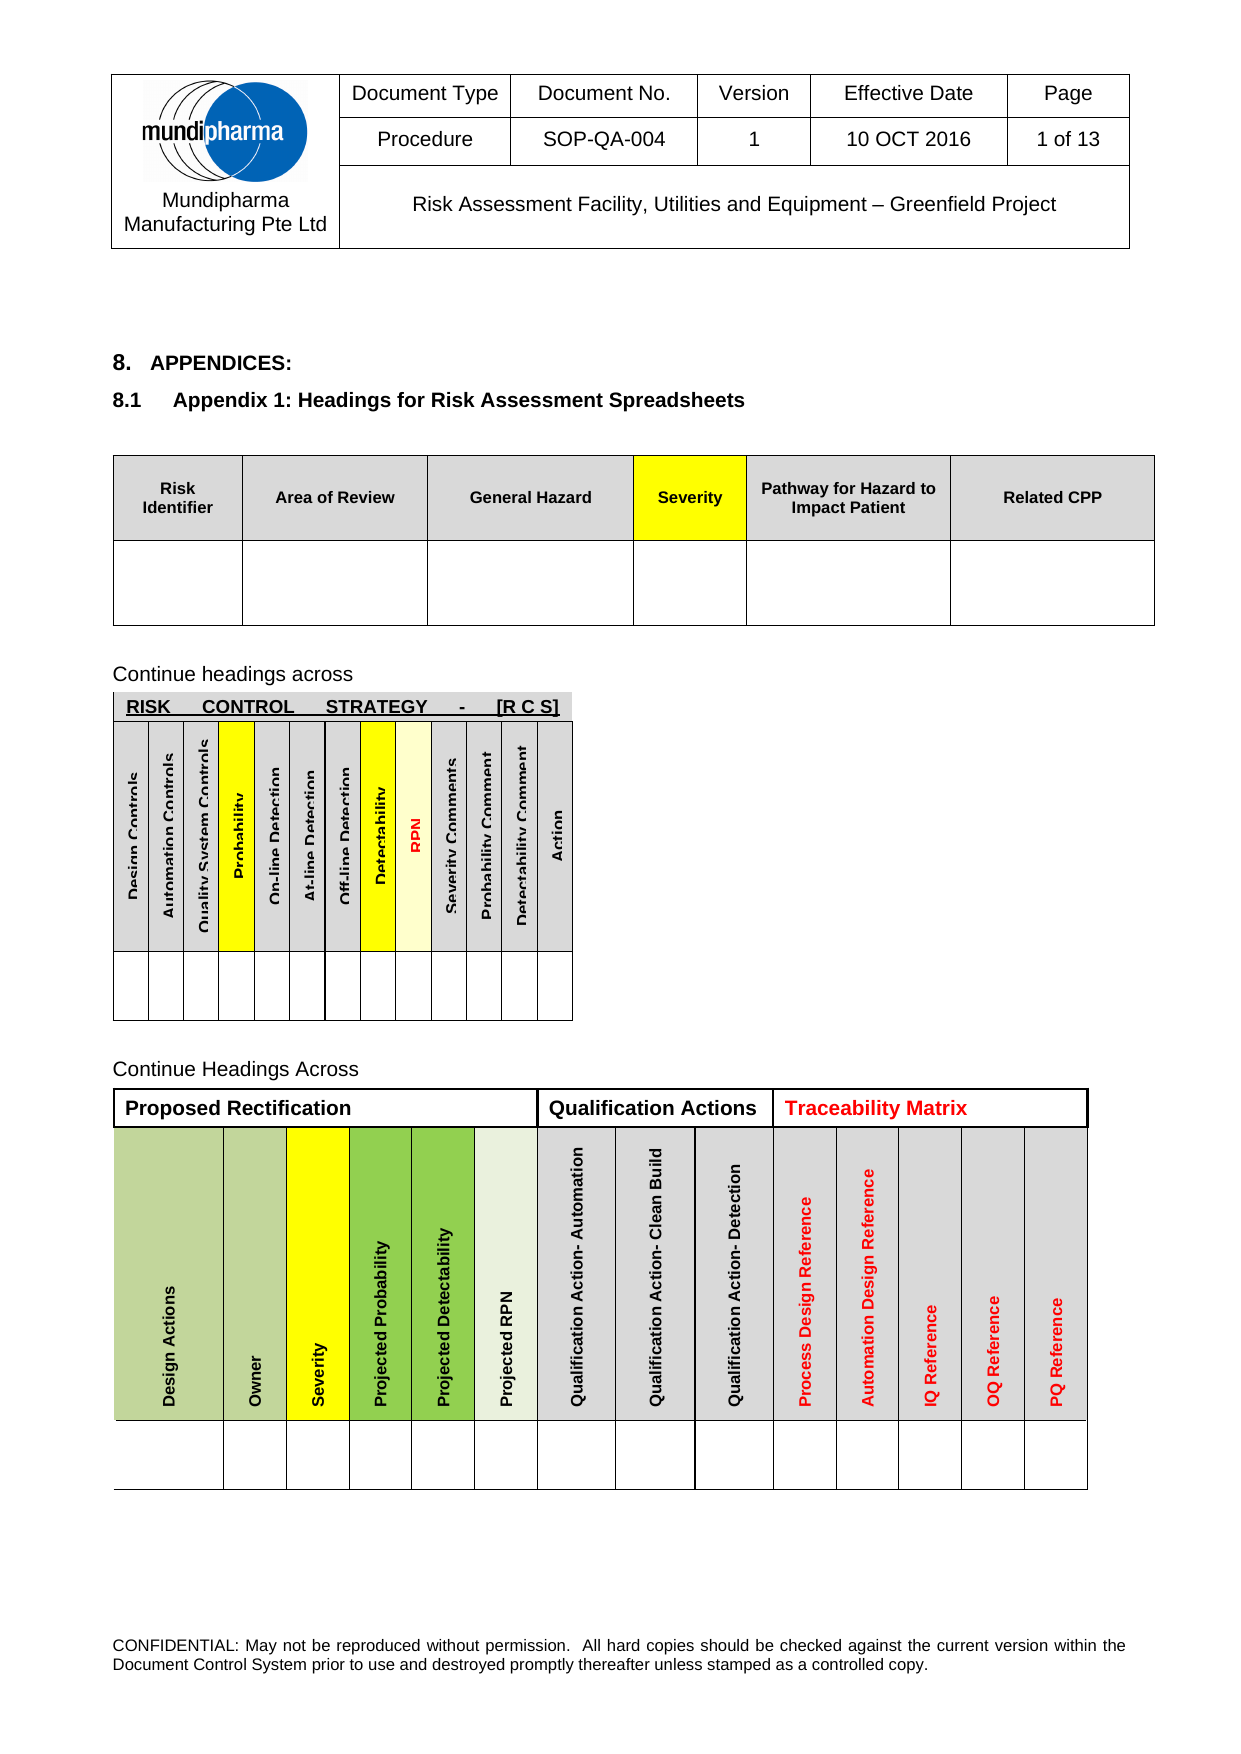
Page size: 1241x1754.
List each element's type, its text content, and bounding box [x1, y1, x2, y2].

subtitle Appendix 1: Headings for Risk Assessment Spreadsheets [112, 388, 1128, 412]
table_cell [114, 952, 148, 1020]
table_cell [396, 952, 431, 1020]
table_header Qualification Actions [539, 1090, 772, 1126]
table_cell [634, 541, 746, 624]
table_cell Action [538, 722, 572, 951]
table_cell [287, 1421, 349, 1488]
table_cell Off-line Detection [326, 722, 360, 951]
text Continue Headings Across [112, 1057, 1128, 1081]
table_cell Owner [224, 1128, 286, 1420]
table_cell [467, 952, 501, 1020]
table_header Proposed Rectification [115, 1090, 536, 1126]
table_cell [837, 1421, 898, 1488]
table_cell [412, 1421, 474, 1488]
table_cell OQ Reference [962, 1128, 1024, 1420]
table_cell Automation Controls [149, 722, 183, 951]
table_cell Qualification Action- Detection [696, 1128, 773, 1420]
table_cell At-line Detection [290, 722, 324, 951]
table_cell [350, 1421, 411, 1488]
table_header RISK CONTROL STRATEGY - [R C S] [114, 692, 572, 721]
table_cell [114, 1420, 223, 1488]
table_cell [326, 952, 360, 1020]
table_cell Probability [219, 722, 254, 951]
table_cell Automation Design Reference [837, 1128, 898, 1420]
table_header General Hazard [428, 456, 633, 540]
picture [142, 80, 308, 182]
table_cell Severity Comments [432, 722, 466, 951]
table_cell [290, 952, 324, 1020]
table_cell [149, 952, 183, 1020]
table_cell On-line Detection [255, 722, 289, 951]
table_cell Qualification Action- Clean Build [616, 1128, 694, 1420]
table_header Risk Identifier [114, 456, 242, 540]
table_cell [184, 952, 218, 1020]
table_header Severity [634, 456, 746, 540]
table_cell Quality System Controls [184, 722, 218, 951]
table_header Pathway for Hazard to Impact Patient [747, 456, 950, 540]
table_cell [538, 1421, 615, 1488]
table_cell [696, 1421, 773, 1488]
table_cell [243, 541, 427, 624]
table_cell [114, 541, 242, 624]
table_cell [962, 1421, 1024, 1488]
table_cell Design Controls [114, 722, 148, 951]
table_cell Probability Comment [467, 722, 501, 951]
table_header Related CPP [951, 456, 1154, 540]
table_cell [502, 952, 537, 1020]
table_cell [361, 952, 395, 1020]
table_cell Projected Probability [350, 1128, 411, 1420]
table_cell [255, 952, 289, 1020]
table_cell Design Actions [114, 1128, 223, 1420]
table_cell [428, 541, 633, 624]
table_header Traceability Matrix [774, 1090, 1086, 1126]
table_cell Detectability Comment [502, 722, 537, 951]
table_cell Detectability [361, 722, 395, 951]
table_cell Projected RPN [475, 1128, 537, 1420]
table_cell Severity [287, 1128, 349, 1420]
table_cell [538, 952, 572, 1020]
table_cell [616, 1421, 694, 1488]
table_cell PQ Reference [1025, 1128, 1087, 1420]
text Continue headings across [112, 662, 1128, 686]
table_cell [432, 952, 466, 1020]
table_cell [951, 541, 1154, 624]
table_cell RPN [396, 722, 431, 951]
table_cell [747, 541, 950, 624]
table_cell [224, 1421, 286, 1488]
table_cell [475, 1421, 537, 1488]
table_cell [219, 952, 254, 1020]
table_cell [1025, 1420, 1087, 1488]
table_cell IQ Reference [899, 1128, 961, 1420]
table_cell Process Design Reference [774, 1128, 836, 1420]
table_header Area of Review [243, 456, 427, 540]
table_cell [774, 1421, 836, 1488]
table_cell Qualification Action- Automation [538, 1128, 615, 1420]
table_cell [899, 1421, 961, 1488]
table_cell Projected Detectability [412, 1128, 474, 1420]
subtitle APPENDICES: [112, 349, 1128, 376]
